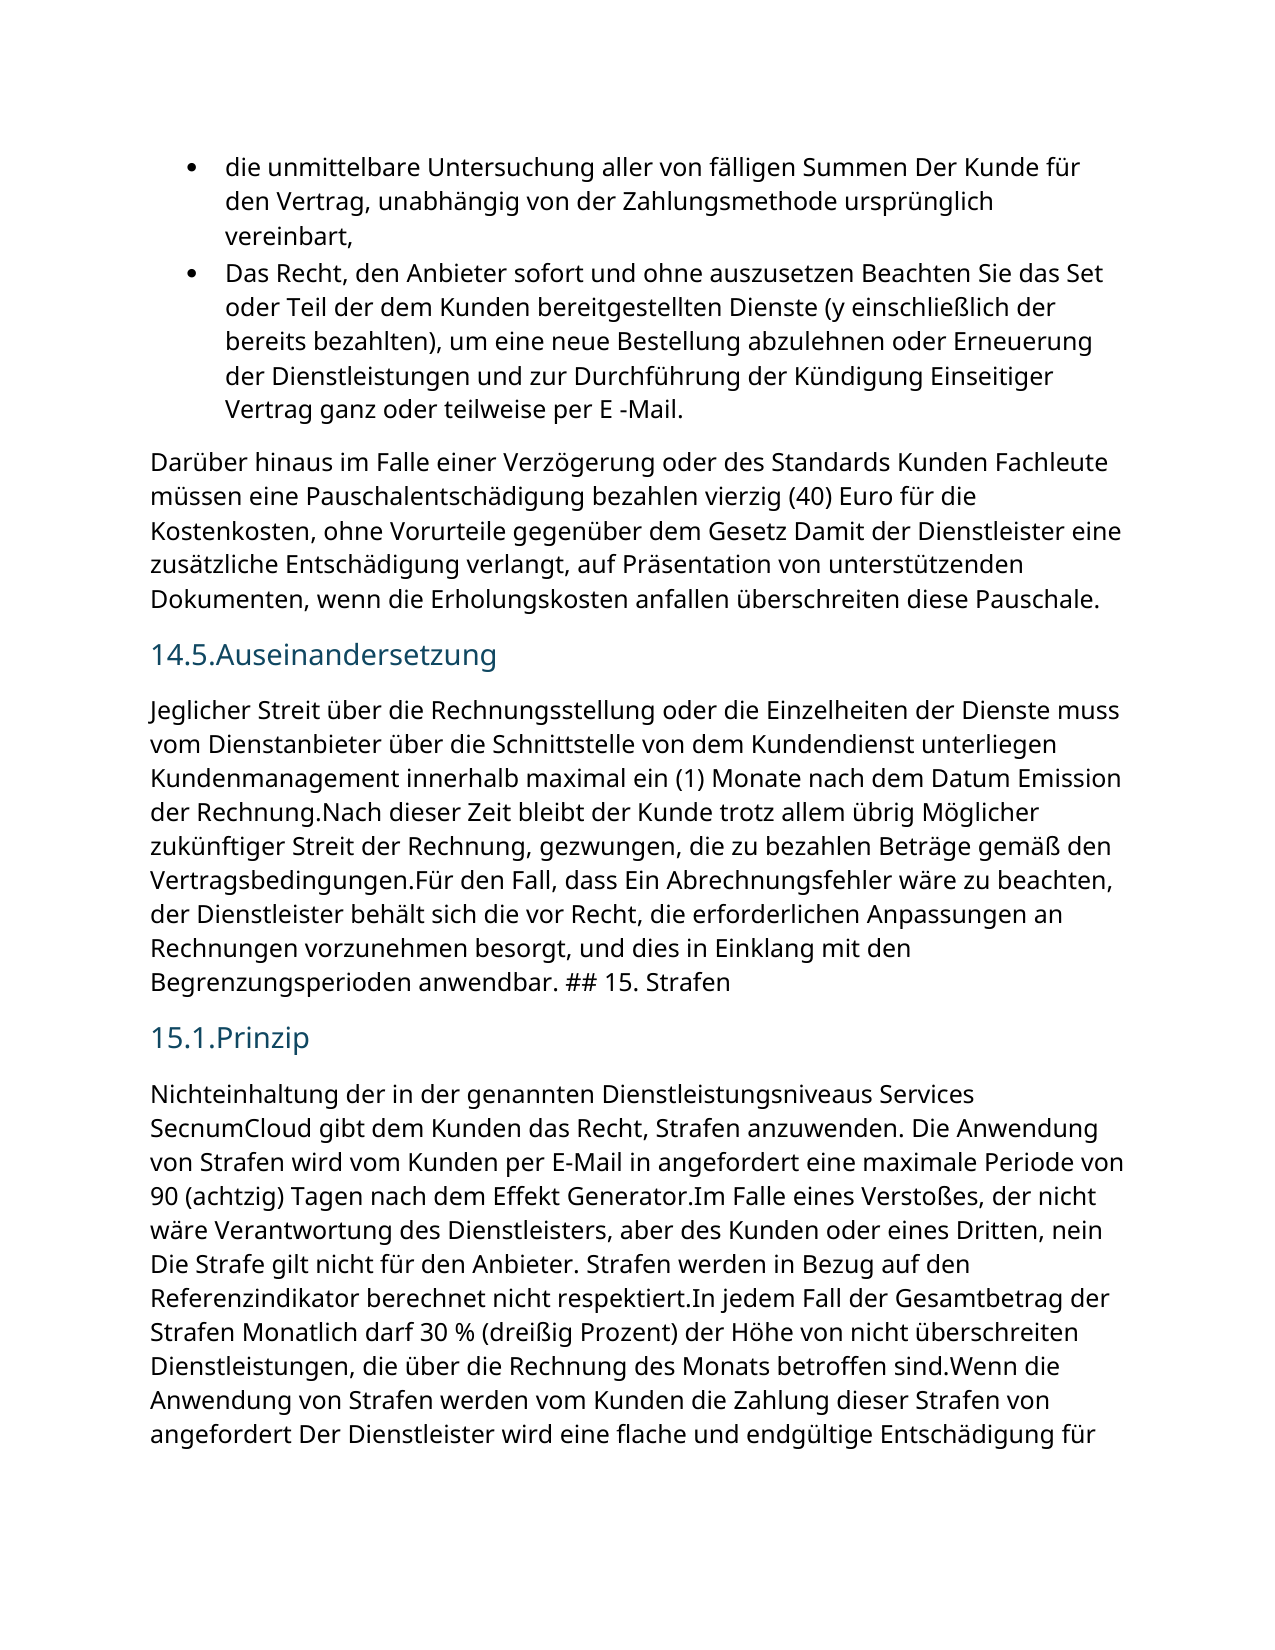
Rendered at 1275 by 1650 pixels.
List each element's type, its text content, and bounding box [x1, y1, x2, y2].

text Jeglicher Streit über die Rechnungsstellung oder die Einzelheiten der Dienste muss vom Dienstanbieter über die Schnittstelle von dem Kundendienst unterliegen Kundenmanagement innerhalb maximal ein (1) Monate nach dem Datum Emission der Rechnung.Nach dieser Zeit bleibt der Kunde trotz allem übrig Möglicher zukünftiger Streit der Rechnung, gezwungen, die zu bezahlen Beträge gemäß den Vertragsbedingungen.Für den Fall, dass Ein Abrechnungsfehler wäre zu beachten, der Dienstleister behält sich die vor Recht, die erforderlichen Anpassungen an Rechnungen vorzunehmen besorgt, und dies in Einklang mit den Begrenzungsperioden anwendbar. ## 15. Strafen [150, 692, 1125, 999]
list die unmittelbare Untersuchung aller von fälligen Summen Der Kunde für den Vertrag, unabhängig von der Zahlungsmethode ursprünglich vereinbart, [187, 150, 1125, 252]
subtitle 15.1.Prinzip [150, 1018, 1125, 1057]
list Das Recht, den Anbieter sofort und ohne auszusetzen Beachten Sie das Set oder Teil der dem Kunden bereitgestellten Dienste (y einschließlich der bereits bezahlten), um eine neue Bestellung abzulehnen oder Erneuerung der Dienstleistungen und zur Durchführung der Kündigung Einseitiger Vertrag ganz oder teilweise per E -Mail. [187, 256, 1125, 426]
subtitle 14.5.Auseinandersetzung [150, 634, 1125, 674]
text Darüber hinaus im Falle einer Verzögerung oder des Standards Kunden Fachleute müssen eine Pauschalentschädigung bezahlen vierzig (40) Euro für die Kostenkosten, ohne Vorurteile gegenüber dem Gesetz Damit der Dienstleister eine zusätzliche Entschädigung verlangt, auf Präsentation von unterstützenden Dokumenten, wenn die Erholungskosten anfallen überschreiten diese Pauschale. [150, 445, 1125, 615]
